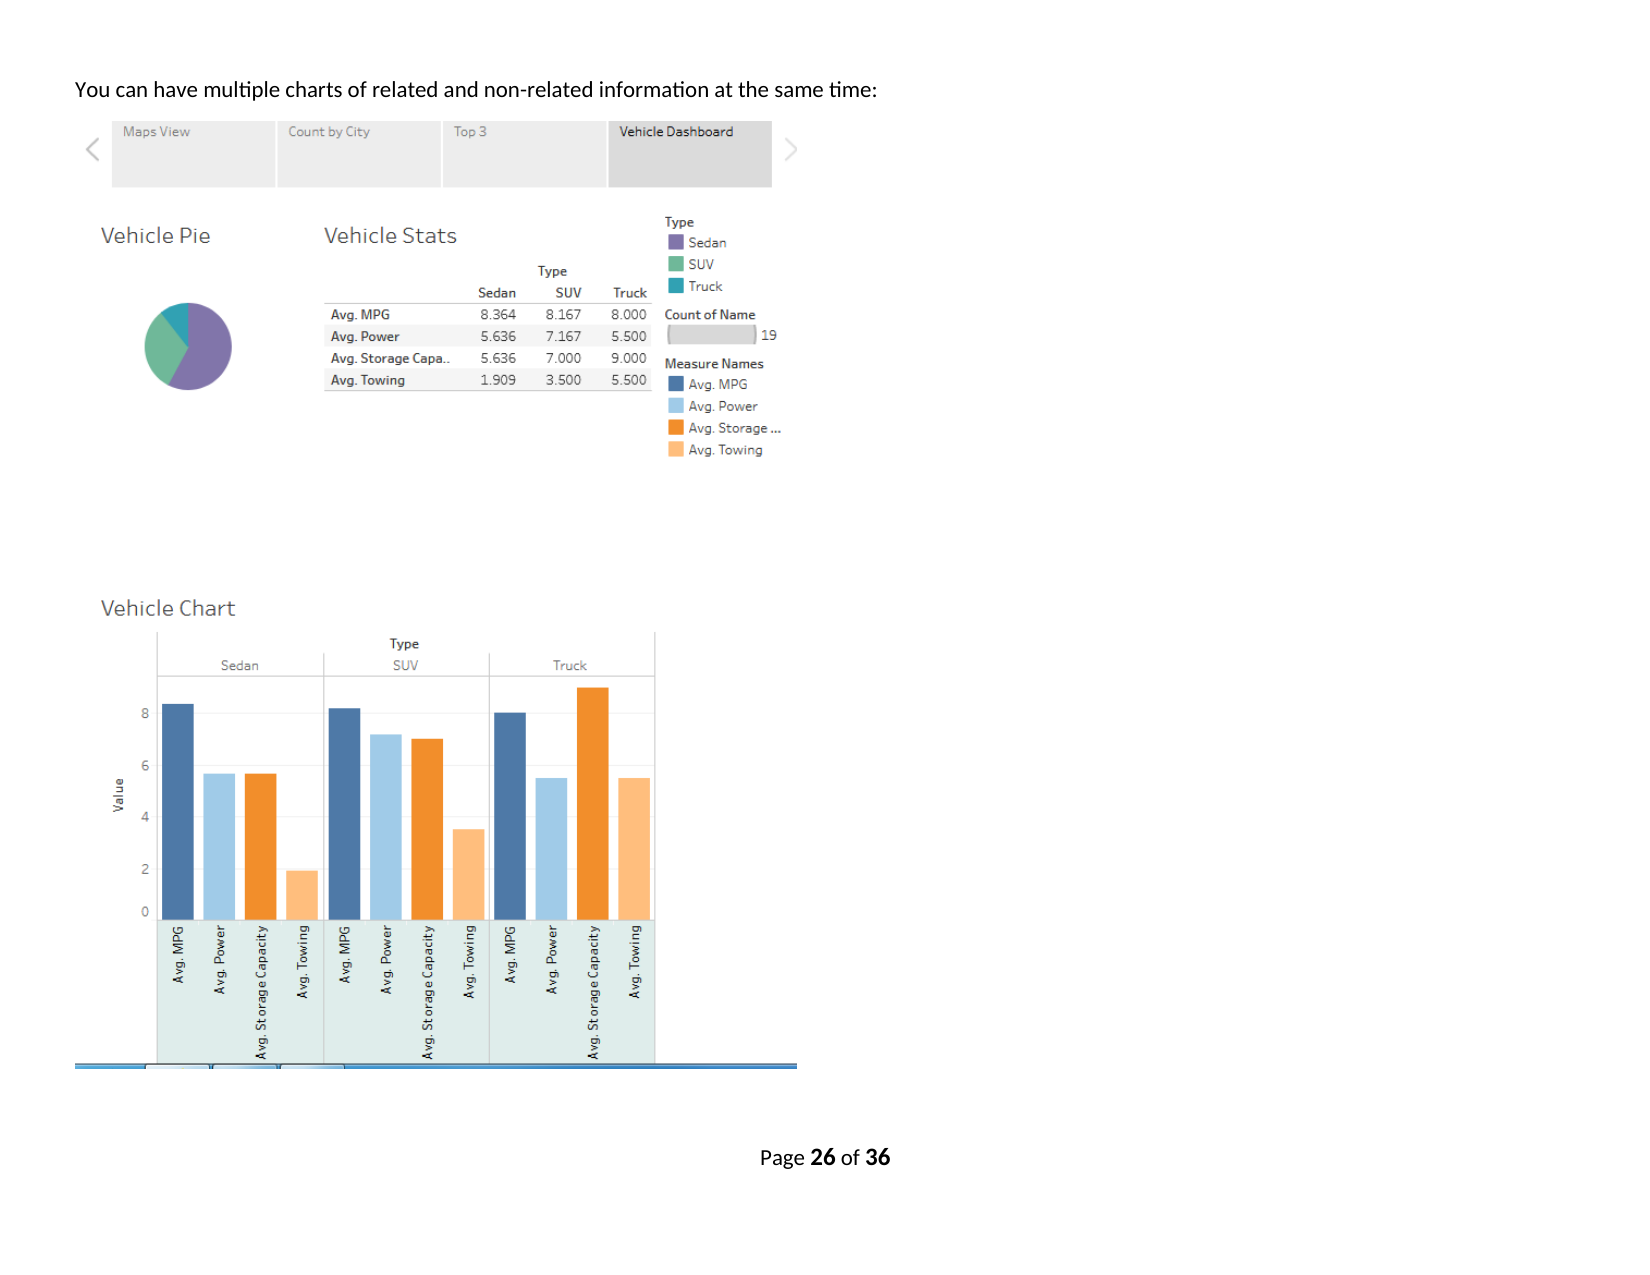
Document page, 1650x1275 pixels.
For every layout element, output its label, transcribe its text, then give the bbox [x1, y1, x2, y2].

picture [75, 121, 797, 1069]
text You can have multiple charts of related and non-related information at the same time: [75, 75, 1575, 103]
